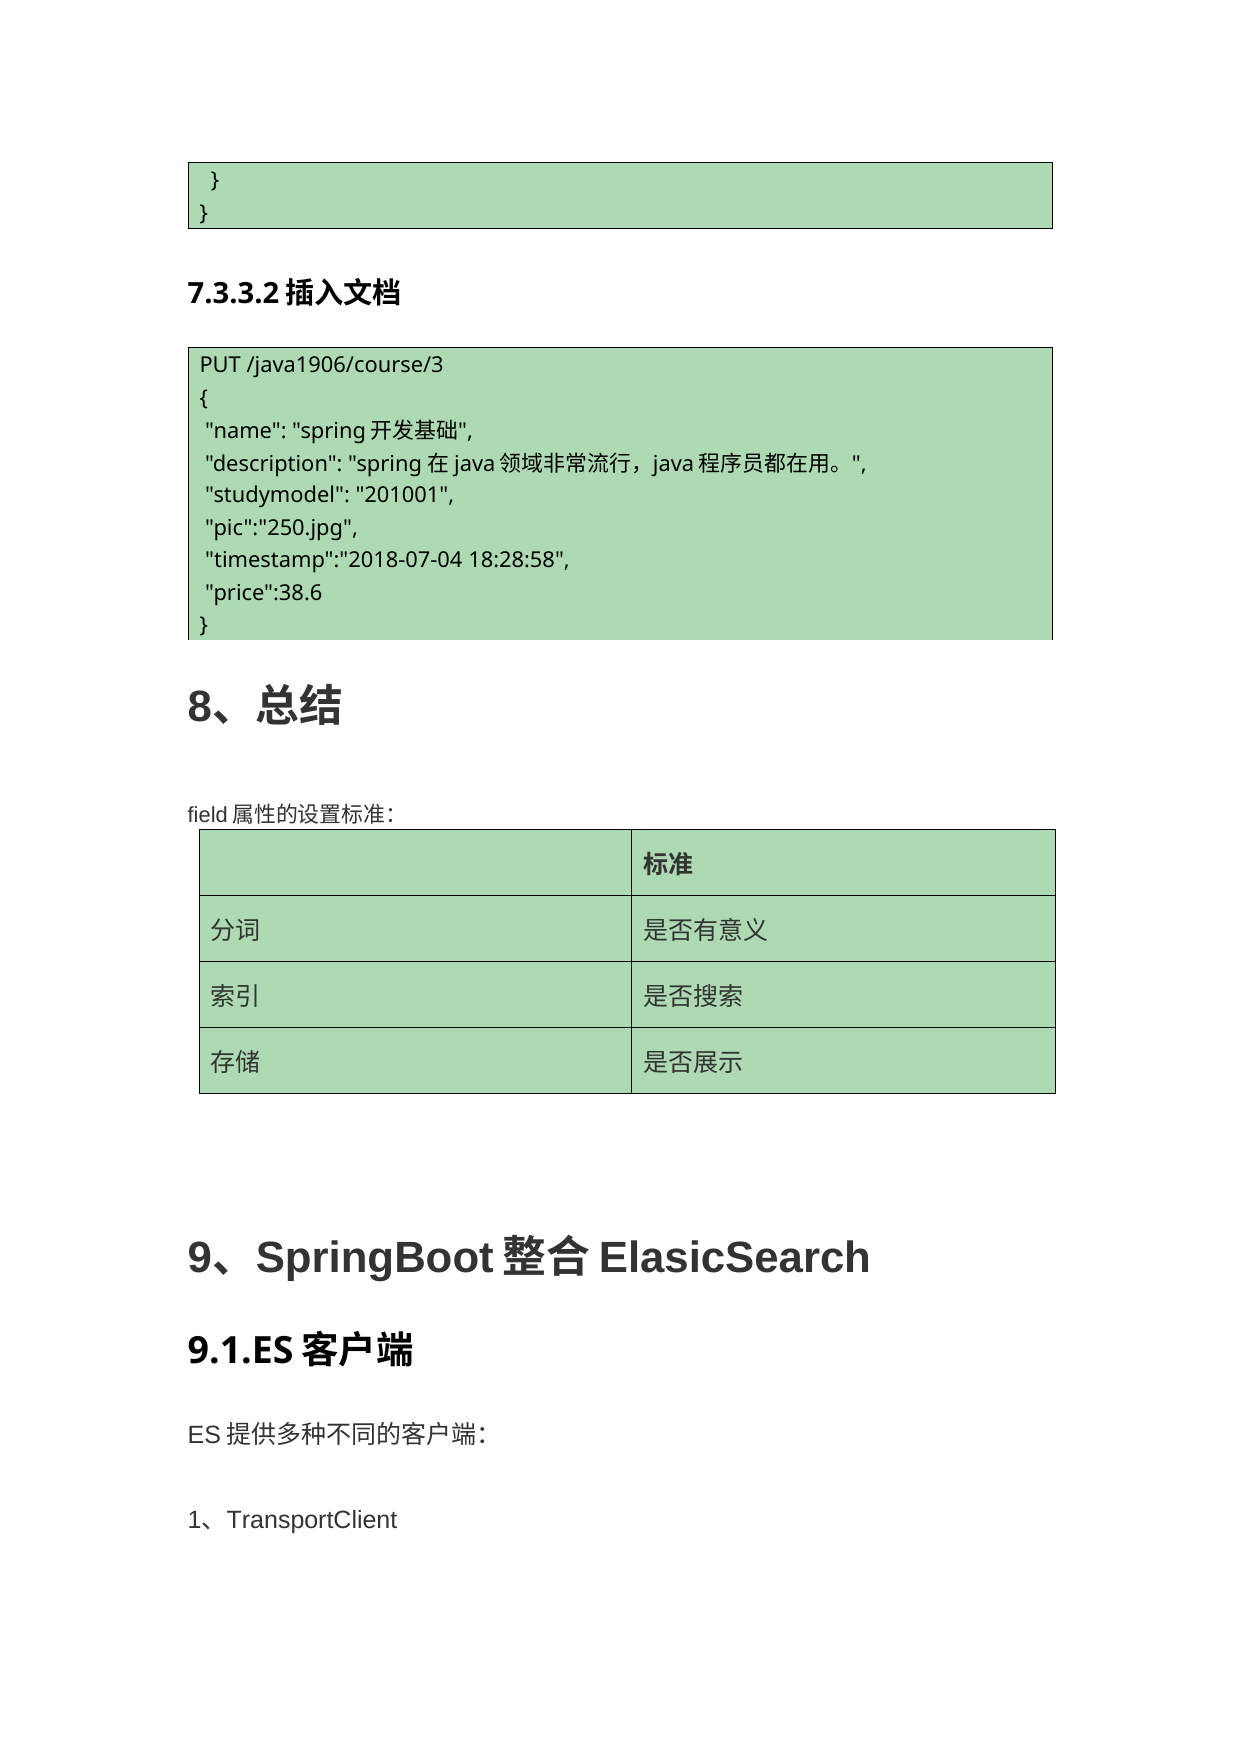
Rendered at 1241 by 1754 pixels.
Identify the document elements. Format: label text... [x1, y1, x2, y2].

table_cell 存储 [200, 1028, 631, 1093]
table_cell 索引 [200, 962, 631, 1027]
table_cell 是否搜索 [632, 962, 1055, 1027]
table_header [200, 830, 631, 895]
text 1、TransportClient [187, 1485, 1053, 1550]
subtitle 7.3.3.2插入文档 [187, 258, 1053, 323]
subtitle 9.1.ES客户端 [187, 1315, 1053, 1380]
table_header PUT /java1906/course/3 { "name": "spring开发基础", "description": "spring 在java领域非常流行，java程序员都在用。", "studymodel": "201001", "pic":"250.jpg", "timestamp":"2018-07-04 18:28:58", "price":38.6 } [189, 348, 1052, 640]
subtitle 9、SpringBoot整合ElasicSearch [187, 1221, 1053, 1286]
table_cell 是否展示 [632, 1028, 1055, 1093]
table_cell 是否有意义 [632, 896, 1055, 961]
subtitle 8、总结 [187, 669, 1053, 734]
table_cell 分词 [200, 896, 631, 961]
text ES提供多种不同的客户端： [187, 1400, 1053, 1465]
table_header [189, 163, 1052, 228]
table_header 标准 [632, 830, 1055, 895]
text field属性的设置标准： [187, 796, 1053, 829]
